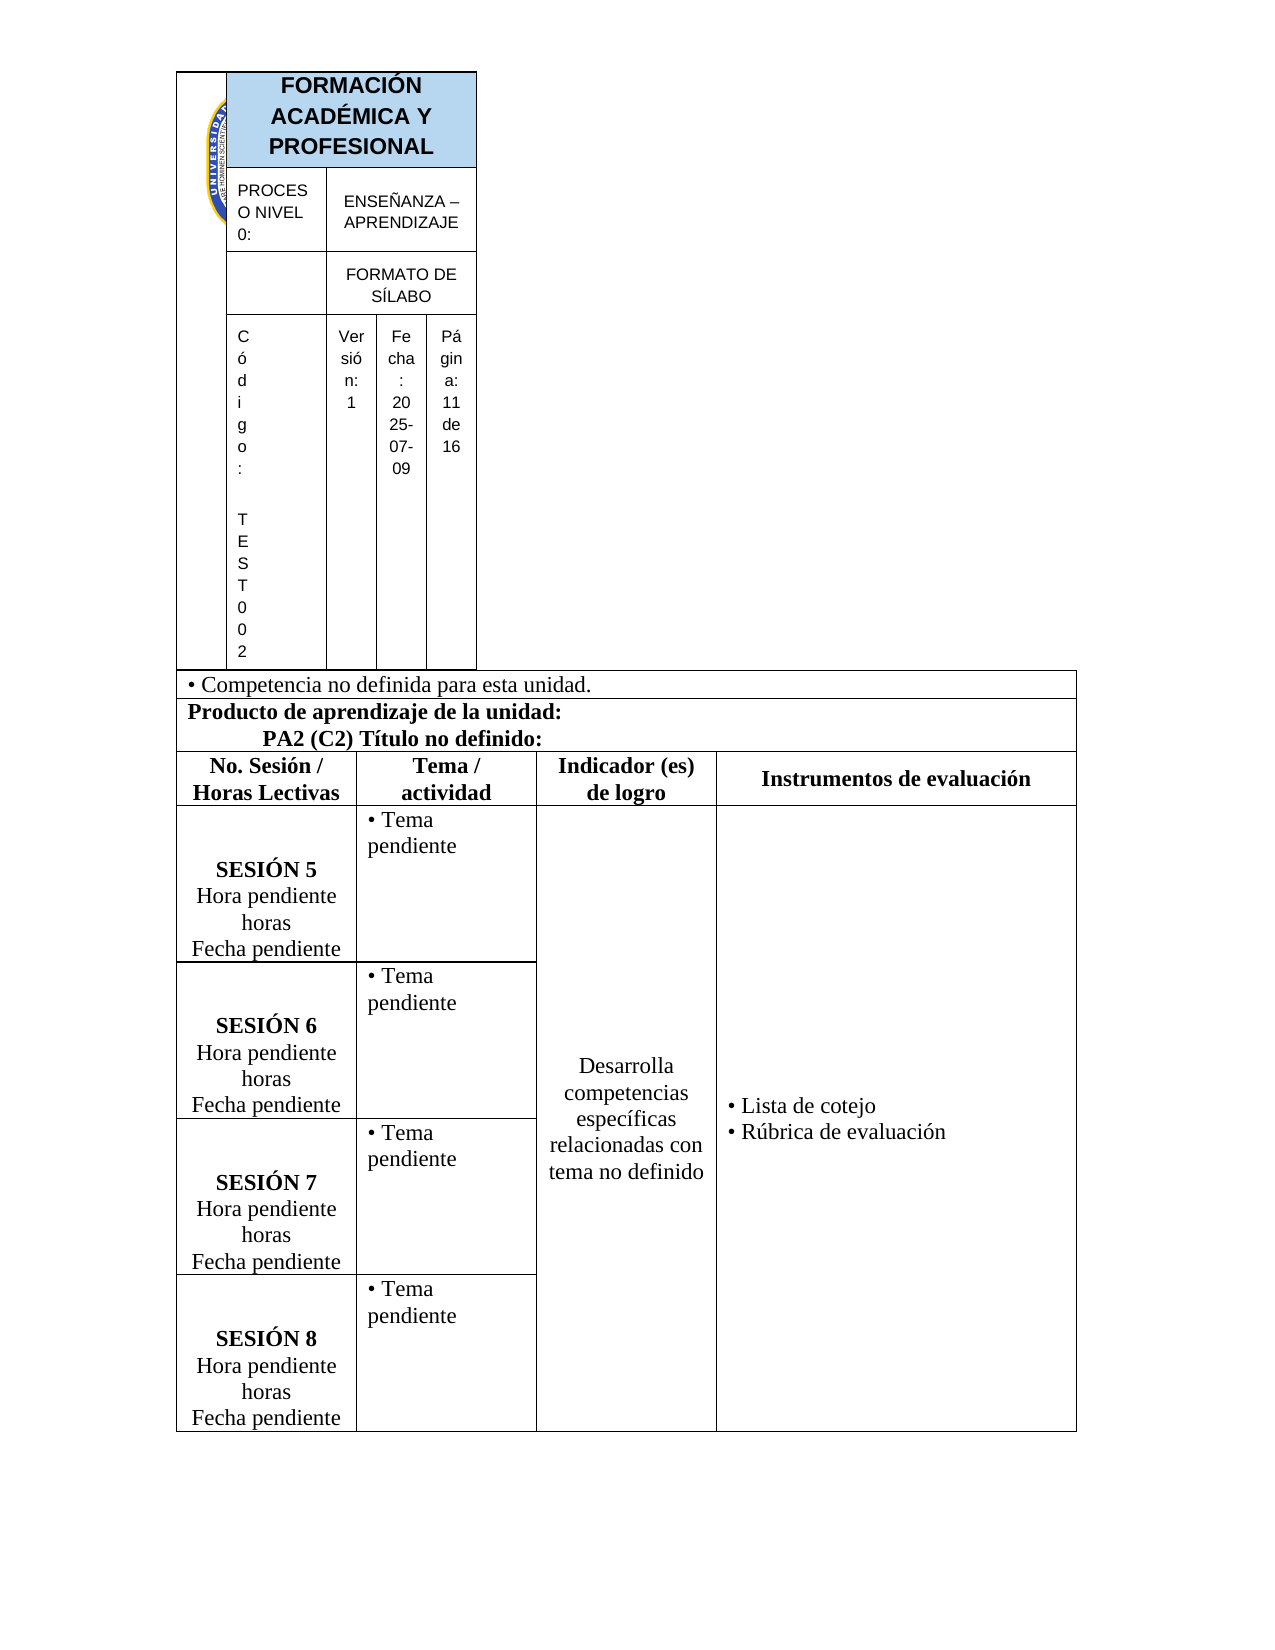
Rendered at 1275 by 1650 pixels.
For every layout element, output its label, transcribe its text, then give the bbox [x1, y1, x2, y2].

table_cell Desarrolla competencias específicas relacionadas con tema no definido [537, 806, 716, 1431]
table_cell • Tema pendiente [357, 963, 536, 1118]
table_cell No. Sesión / Horas Lectivas [177, 752, 356, 805]
table_cell Producto de aprendizaje de la unidad: PA2 (C2) Título no definido: [177, 699, 1076, 751]
table_cell SESIÓN 5 Hora pendiente horas Fecha pendiente [177, 806, 356, 961]
table_cell SESIÓN 8 Hora pendiente horas Fecha pendiente [177, 1275, 356, 1431]
table_cell SESIÓN 7 Hora pendiente horas Fecha pendiente [177, 1119, 356, 1274]
table_cell • Lista de cotejo • Rúbrica de evaluación [717, 806, 1076, 1431]
table_cell Resultado de aprendizaje específico 2: • Competencia no definida para esta unidad. [177, 671, 1076, 697]
table_cell • Tema pendiente [357, 1119, 536, 1274]
table_cell • Tema pendiente [357, 806, 536, 961]
table_cell SESIÓN 6 Hora pendiente horas Fecha pendiente [177, 963, 356, 1118]
table_cell Instrumentos de evaluación [717, 752, 1076, 805]
table_cell Indicador (es) de logro [537, 752, 716, 805]
picture [206, 85, 227, 239]
table_cell • Tema pendiente [357, 1275, 536, 1431]
table_cell Tema / actividad [357, 752, 536, 805]
